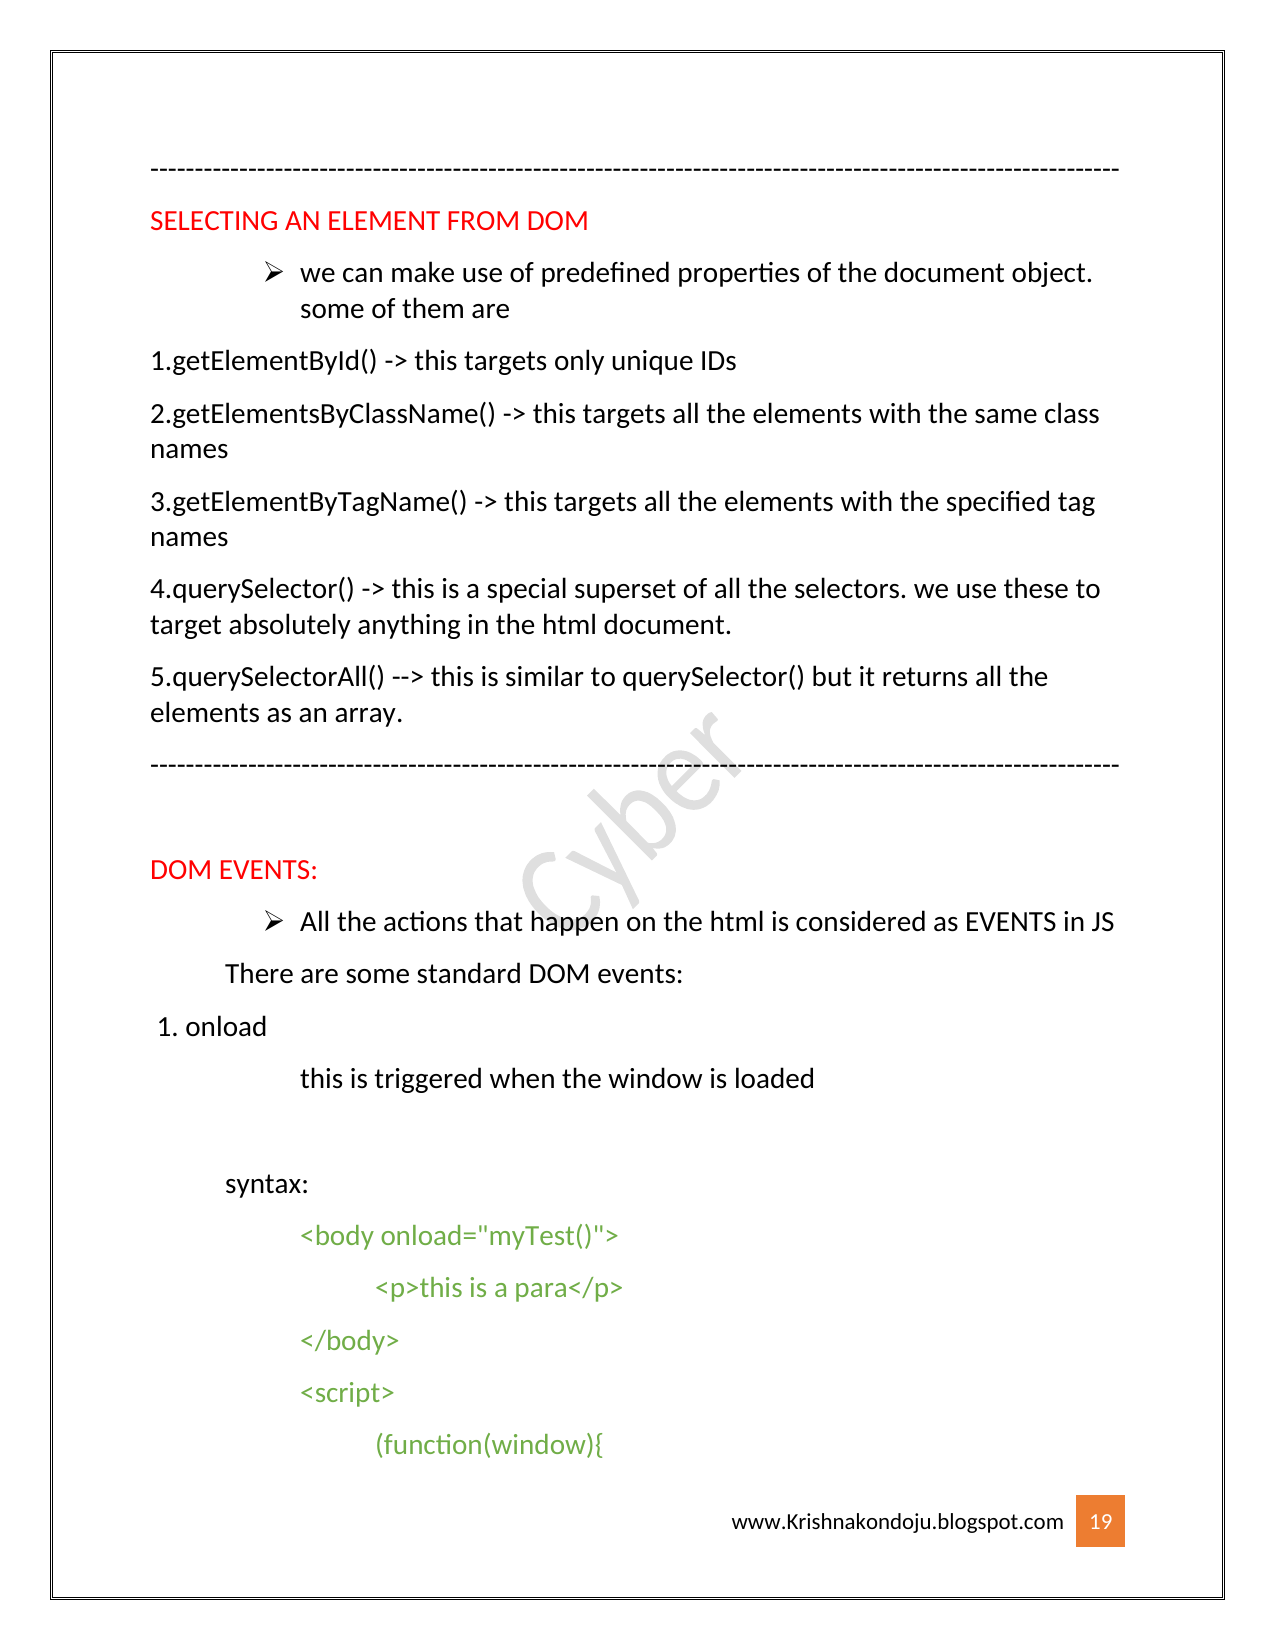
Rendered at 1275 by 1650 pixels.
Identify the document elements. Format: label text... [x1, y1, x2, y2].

text (function(window){ [150, 1426, 1125, 1462]
text ------------------------------------------------------------------------------------------------------------- [150, 150, 1125, 186]
text SELECTING AN ELEMENT FROM DOM [150, 202, 1125, 238]
text syntax: [150, 1165, 1125, 1200]
text </body> [150, 1322, 1125, 1357]
text 3.getElementByTagName() -> this targets all the elements with the specified tag names [150, 483, 1125, 554]
list All the actions that happen on the html is considered as EVENTS in JS [262, 903, 1125, 939]
text 5.querySelectorAll() --> this is similar to querySelector() but it returns all the elements as an array. [150, 658, 1125, 730]
text <script> [150, 1374, 1125, 1409]
text <p>this is a para</p> [150, 1269, 1125, 1305]
text this is triggered when the window is loaded [150, 1060, 1125, 1096]
text 1.getElementById() -> this targets only unique IDs [150, 342, 1125, 378]
text DOM EVENTS: [150, 851, 1125, 887]
text <body onload="myTest()"> [150, 1217, 1125, 1253]
text 4.querySelector() -> this is a special superset of all the selectors. we use these to target absolutely anything in the html document. [150, 571, 1125, 642]
text ------------------------------------------------------------------------------------------------------------- [150, 746, 1125, 782]
list we can make use of predefined properties of the document object. some of them are [262, 254, 1125, 326]
text 2.getElementsByClassName() -> this targets all the elements with the same class names [150, 395, 1125, 466]
text 1. onload [150, 1008, 1125, 1043]
text There are some standard DOM events: [150, 956, 1125, 991]
